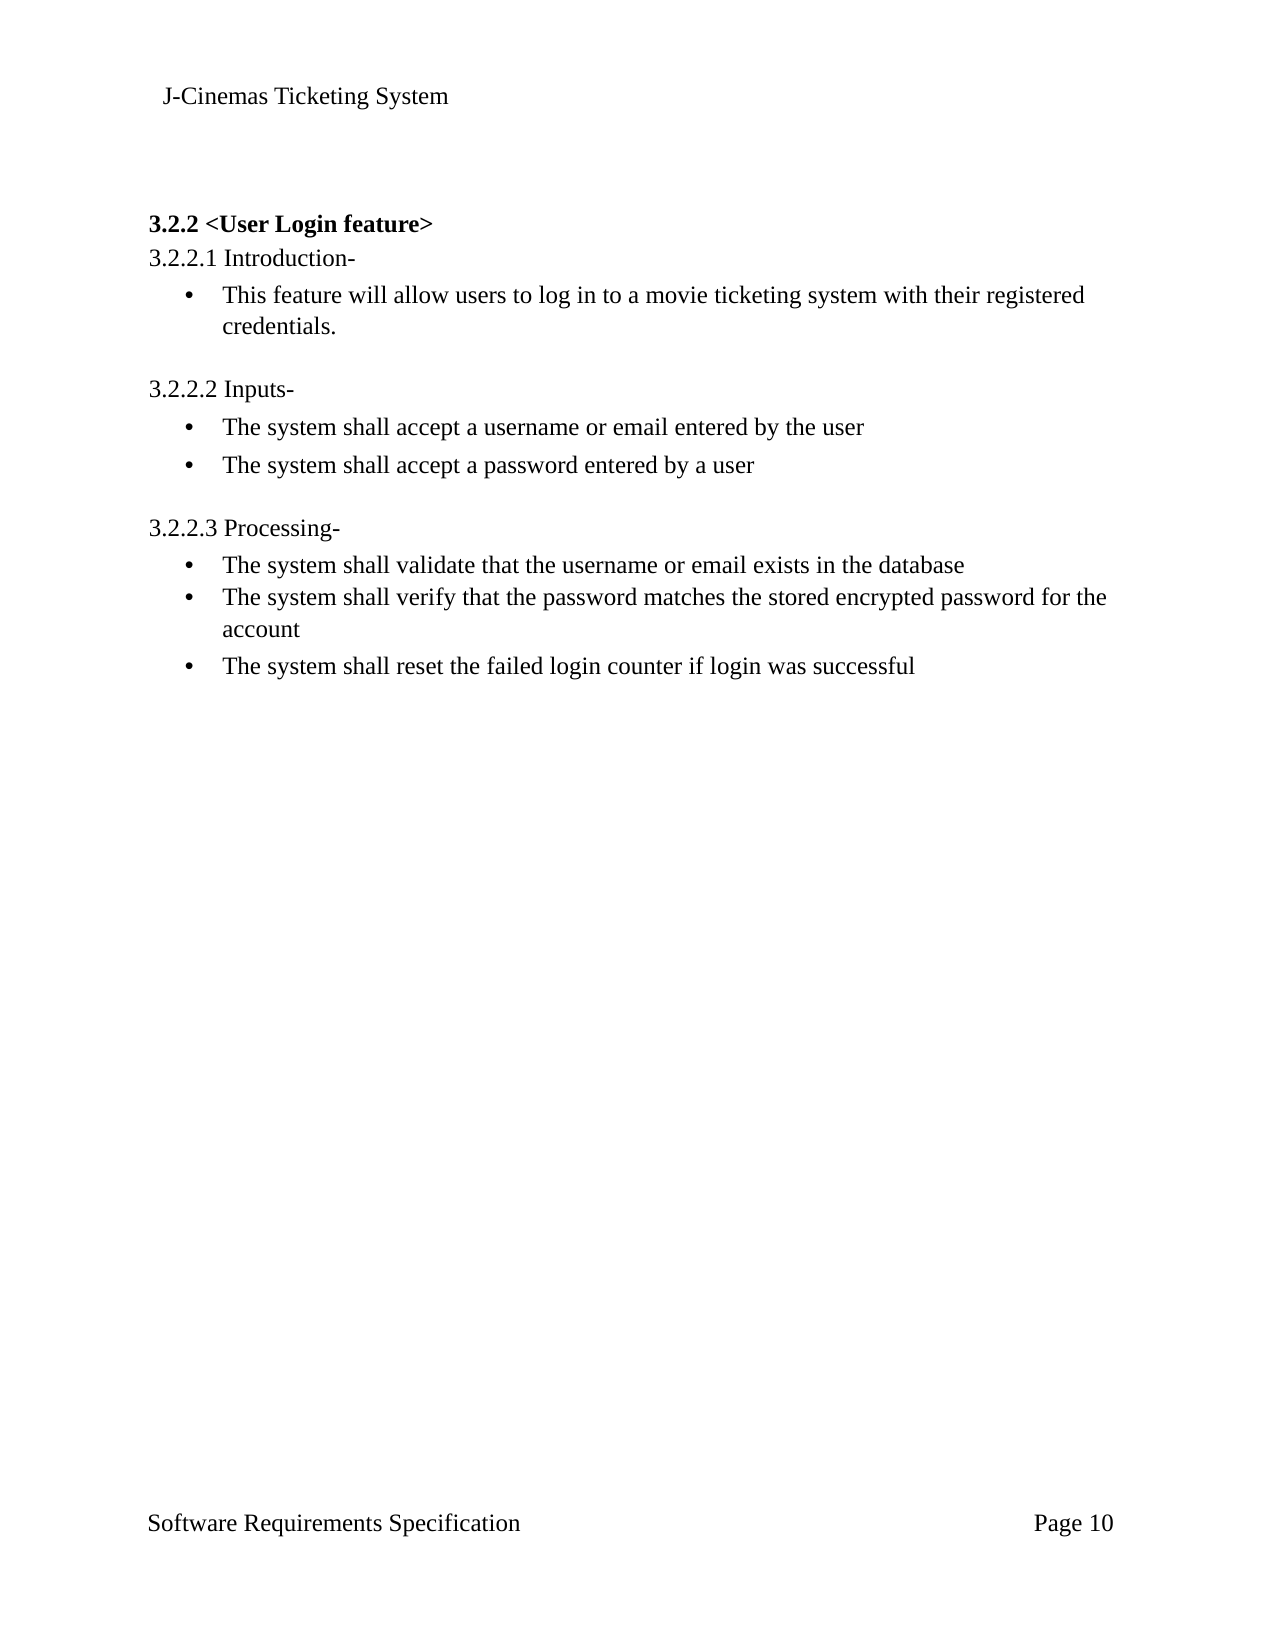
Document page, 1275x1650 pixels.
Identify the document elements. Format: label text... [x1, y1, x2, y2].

list The system shall reset the failed login counter if login was successful [184, 651, 1123, 680]
text 3.2.2.2 Inputs- [148, 374, 1123, 403]
list The system shall verify that the password matches the stored encrypted password for the account [184, 582, 1123, 642]
list The system shall validate that the username or email exists in the database [184, 550, 1123, 579]
list The system shall accept a password entered by a user [184, 450, 1123, 478]
text 3.2.2.1 Introduction- [148, 243, 1123, 272]
text 3.2.2.3 Processing- [148, 513, 1123, 542]
list The system shall accept a username or email entered by the user [184, 412, 1123, 440]
subtitle 3.2.2 <User Login feature> [148, 209, 1122, 238]
list This feature will allow users to log in to a movie ticketing system with their registered credentials. [184, 280, 1123, 340]
